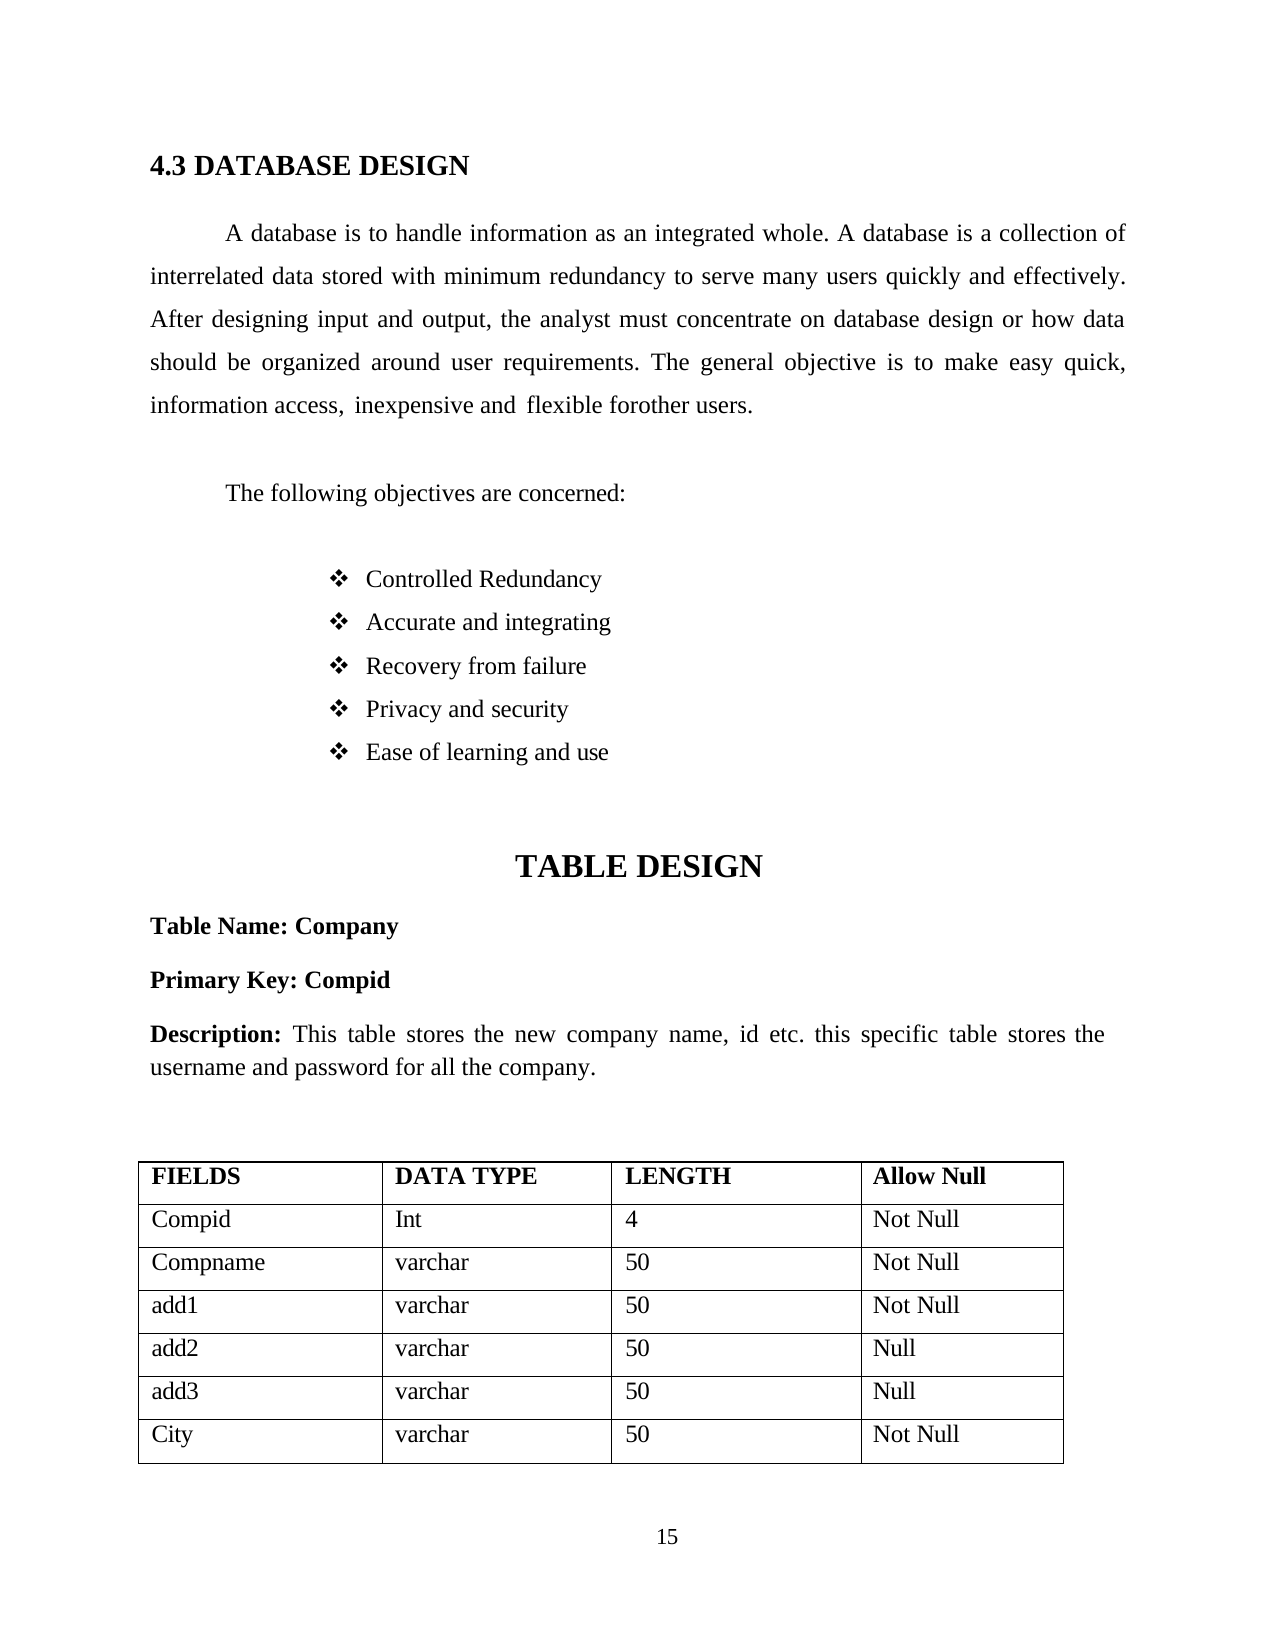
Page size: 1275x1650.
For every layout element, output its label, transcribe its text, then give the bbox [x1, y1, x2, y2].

list Controlled Redundancy [328, 564, 1229, 593]
table_cell City [139, 1420, 382, 1462]
table_cell Not Null [862, 1291, 1063, 1333]
table_cell 4 [612, 1205, 861, 1247]
table_cell 50 [612, 1334, 861, 1376]
table_cell Null [862, 1334, 1063, 1376]
table_cell varchar [383, 1334, 611, 1376]
table_cell 50 [612, 1420, 861, 1462]
table_cell Compid [139, 1205, 382, 1247]
subtitle DATABASE DESIGN [150, 148, 1229, 182]
text A database is to handle information as an integrated whole. A database is a collection of interrelated data stored with minimum redundancy to serve many users quickly and effectively. After designing input and output, the analyst must concentrate on database design or how data should be organized around user requirements. The general objective is to make easy quick, information access, inexpensive and flexible forother users. [150, 218, 1127, 419]
table_header LENGTH [612, 1163, 861, 1204]
table_cell Null [862, 1377, 1063, 1419]
table_cell 50 [612, 1248, 861, 1290]
table_cell 50 [612, 1377, 861, 1419]
list Recovery from failure [328, 651, 1229, 679]
table_cell Int [383, 1205, 611, 1247]
table_cell varchar [383, 1377, 611, 1419]
list Accurate and integrating [328, 607, 1229, 636]
table_header Allow Null [862, 1163, 1063, 1204]
table_cell varchar [383, 1248, 611, 1290]
table_cell add2 [139, 1334, 382, 1376]
table_cell 50 [612, 1291, 861, 1333]
table_cell Compname [139, 1248, 382, 1290]
list Ease of learning and use [328, 737, 1229, 766]
subtitle TABLE DESIGN [148, 847, 1130, 885]
subtitle Table Name: Company Primary Key: Compid [150, 911, 421, 994]
table_header FIELDS [139, 1163, 382, 1204]
table_cell Not Null [862, 1420, 1063, 1462]
table_header DATA TYPE [383, 1163, 611, 1204]
table_cell varchar [383, 1291, 611, 1333]
table_cell add3 [139, 1377, 382, 1419]
text Description: This table stores the new company name, id etc. this specific table stores the username and password for all the company. [150, 1019, 1119, 1081]
table_cell Not Null [862, 1205, 1063, 1247]
table_cell varchar [383, 1420, 611, 1462]
table_cell add1 [139, 1291, 382, 1333]
list Privacy and security [328, 694, 1229, 723]
text The following objectives are concerned: [225, 478, 1229, 507]
table_cell Not Null [862, 1248, 1063, 1290]
